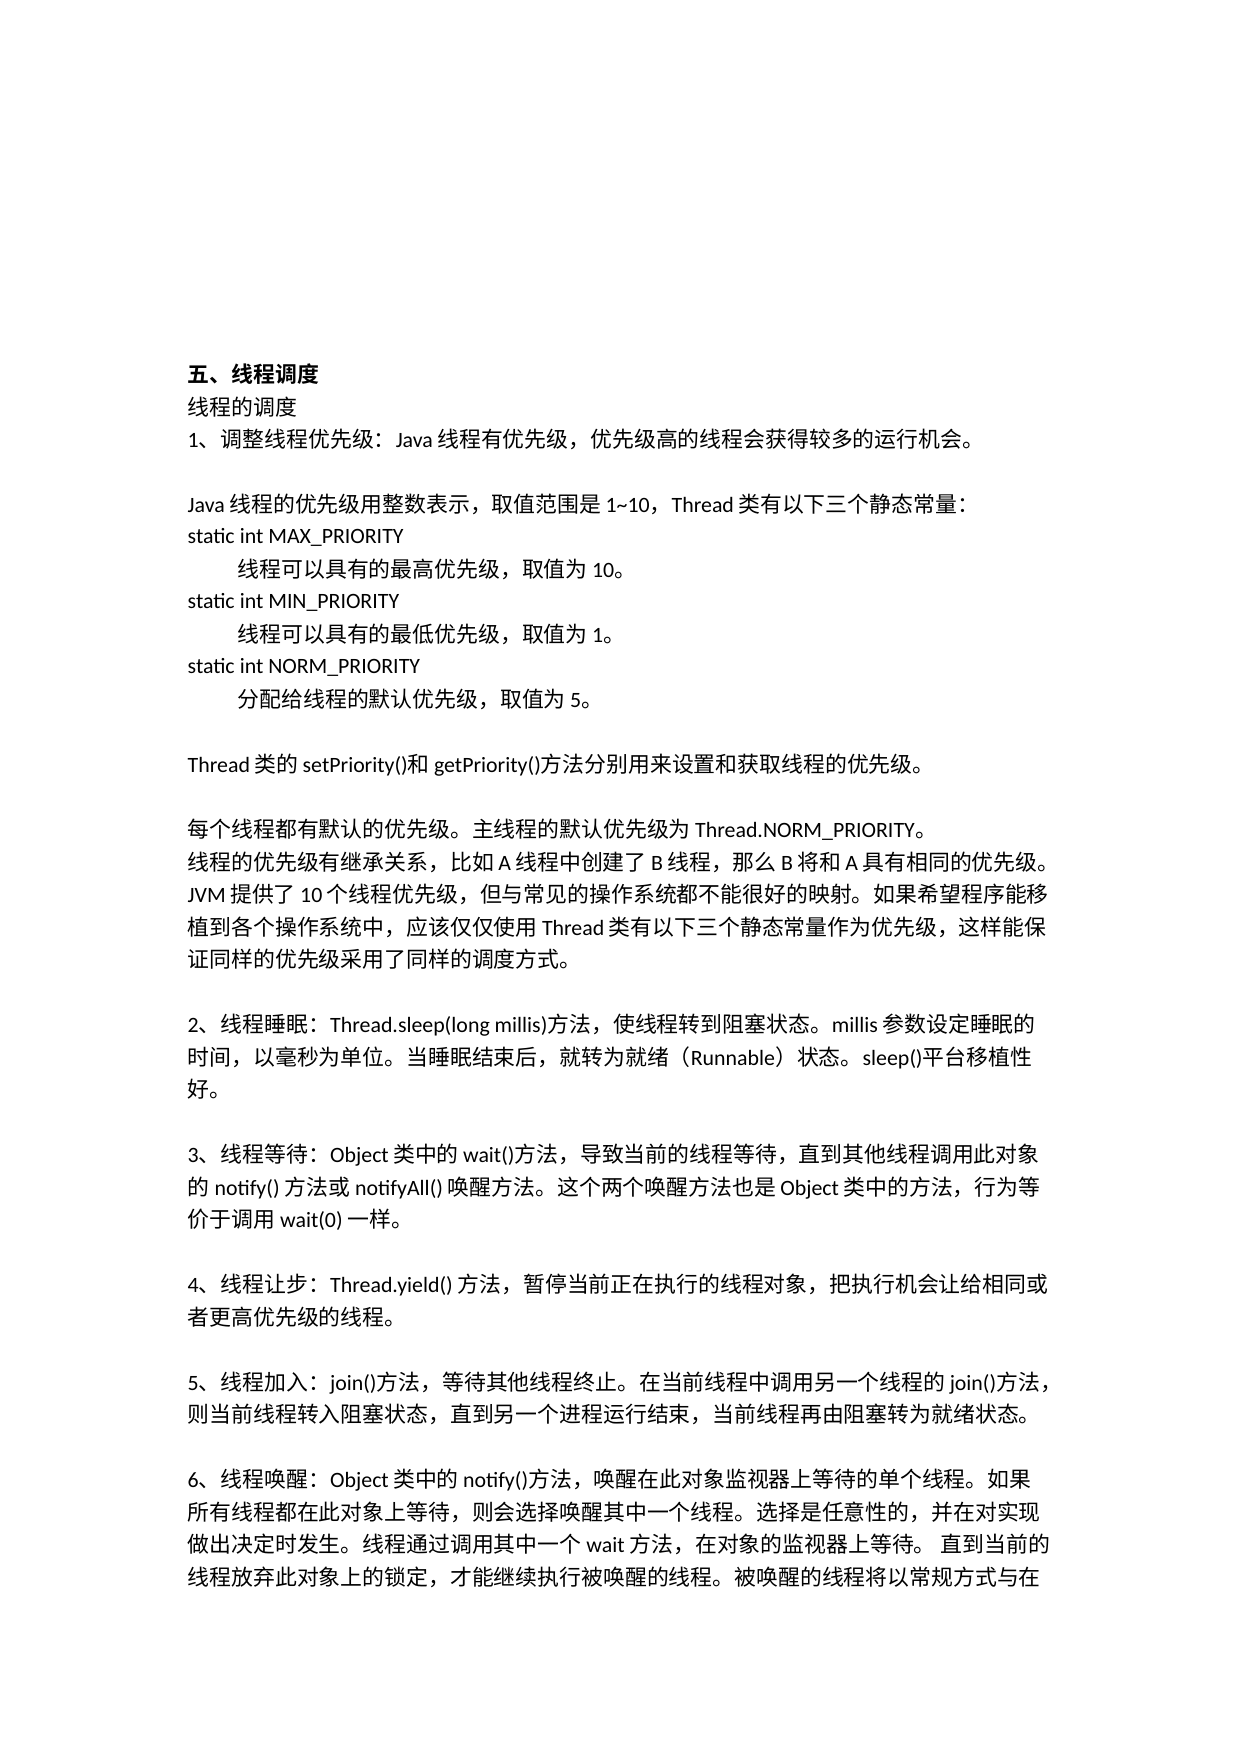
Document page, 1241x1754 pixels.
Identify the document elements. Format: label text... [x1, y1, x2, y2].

text 每个线程都有默认的优先级。主线程的默认优先级为Thread.NORM_PRIORITY。 [187, 812, 1053, 844]
text static int MIN_PRIORITY [187, 584, 1053, 617]
text 线程可以具有的最低优先级，取值为1。 [187, 617, 1053, 649]
text JVM提供了10个线程优先级，但与常见的操作系统都不能很好的映射。如果希望程序能移植到各个操作系统中，应该仅仅使用Thread类有以下三个静态常量作为优先级，这样能保证同样的优先级采用了同样的调度方式。 [187, 877, 1053, 974]
text 1、调整线程优先级：Java线程有优先级，优先级高的线程会获得较多的运行机会。 [187, 422, 1053, 454]
text Thread类的setPriority()和getPriority()方法分别用来设置和获取线程的优先级。 [187, 747, 1053, 779]
text 五、线程调度 [187, 357, 1053, 389]
text Java线程的优先级用整数表示，取值范围是1~10，Thread类有以下三个静态常量： [187, 487, 1053, 519]
text 2、线程睡眠：Thread.sleep(long millis)方法，使线程转到阻塞状态。millis参数设定睡眠的时间，以毫秒为单位。当睡眠结束后，就转为就绪（Runnable）状态。sleep()平台移植性好。 [187, 1007, 1053, 1104]
text 分配给线程的默认优先级，取值为5。 [187, 682, 1053, 714]
text 5、线程加入：join()方法，等待其他线程终止。在当前线程中调用另一个线程的join()方法，则当前线程转入阻塞状态，直到另一个进程运行结束，当前线程再由阻塞转为就绪状态。 [187, 1364, 1053, 1429]
text static int NORM_PRIORITY [187, 649, 1053, 682]
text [187, 1462, 1053, 1592]
text 4、线程让步：Thread.yield() 方法，暂停当前正在执行的线程对象，把执行机会让给相同或者更高优先级的线程。 [187, 1267, 1053, 1332]
text 线程的优先级有继承关系，比如A线程中创建了B线程，那么B将和A具有相同的优先级。 [187, 844, 1053, 877]
text 线程的调度 [187, 389, 1053, 422]
text 线程可以具有的最高优先级，取值为10。 [187, 552, 1053, 584]
text static int MAX_PRIORITY [187, 519, 1053, 552]
text 3、线程等待：Object类中的wait()方法，导致当前的线程等待，直到其他线程调用此对象的 notify() 方法或 notifyAll() 唤醒方法。这个两个唤醒方法也是Object类中的方法，行为等价于调用 wait(0) 一样。 [187, 1137, 1053, 1234]
